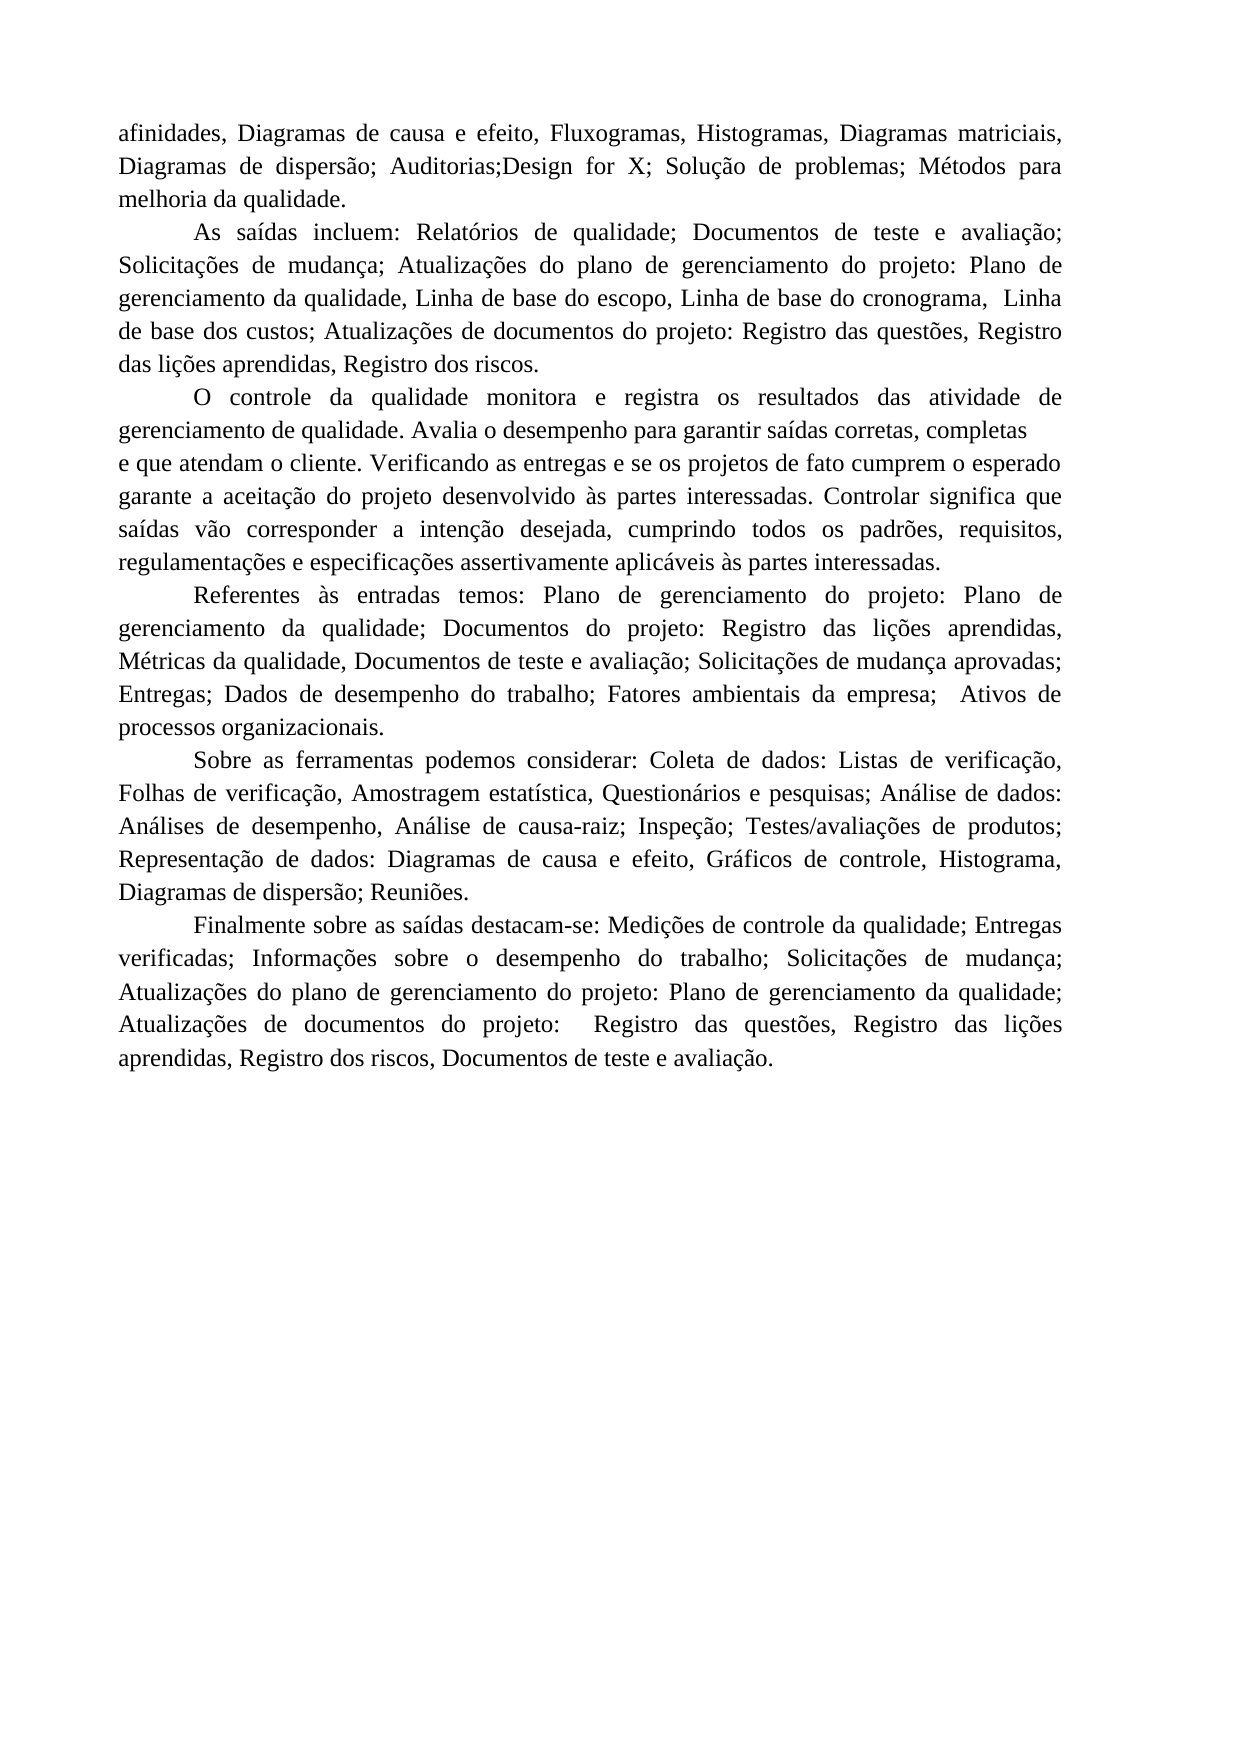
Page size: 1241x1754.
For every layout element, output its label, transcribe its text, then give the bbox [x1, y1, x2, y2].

text As saídas incluem: Relatórios de qualidade; Documentos de teste e avaliação; Solicitações de mudança; Atualizações do plano de gerenciamento do projeto: Plano de gerenciamento da qualidade, Linha de base do escopo, Linha de base do cronograma, Linha de base dos custos; Atualizações de documentos do projeto: Registro das questões, Registro das lições aprendidas, Registro dos riscos. [118, 217, 1063, 378]
text Sobre as ferramentas podemos considerar: Coleta de dados: Listas de verificação, Folhas de verificação, Amostragem estatística, Questionários e pesquisas; Análise de dados: Análises de desempenho, Análise de causa-raiz; Inspeção; Testes/avaliações de produtos; Representação de dados: Diagramas de causa e efeito, Gráficos de controle, Histograma, Diagramas de dispersão; Reuniões. [118, 745, 1063, 906]
text Finalmente sobre as saídas destacam-se: Medições de controle da qualidade; Entregas verificadas; Informações sobre o desempenho do trabalho; Solicitações de mudança; Atualizações do plano de gerenciamento do projeto: Plano de gerenciamento da qualidade; Atualizações de documentos do projeto: Registro das questões, Registro das lições aprendidas, Registro dos riscos, Documentos de teste e avaliação. [118, 911, 1063, 1071]
text Referentes às entradas temos: Plano de gerenciamento do projeto: Plano de gerenciamento da qualidade; Documentos do projeto: Registro das lições aprendidas, Métricas da qualidade, Documentos de teste e avaliação; Solicitações de mudança aprovadas; Entregas; Dados de desempenho do trabalho; Fatores ambientais da empresa; Ativos de processos organizacionais. [118, 580, 1063, 741]
text O controle da qualidade monitora e registra os resultados das atividade de gerenciamento de qualidade. Avalia o desempenho para garantir saídas corretas, completas [118, 382, 1063, 444]
text e que atendam o cliente. Verificando as entregas e se os projetos de fato cumprem o esperado garante a aceitação do projeto desenvolvido às partes interessadas. Controlar significa que saídas vão corresponder a intenção desejada, cumprindo todos os padrões, requisitos, regulamentações e especificações assertivamente aplicáveis às partes interessadas. [118, 448, 1063, 576]
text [118, 118, 1063, 213]
